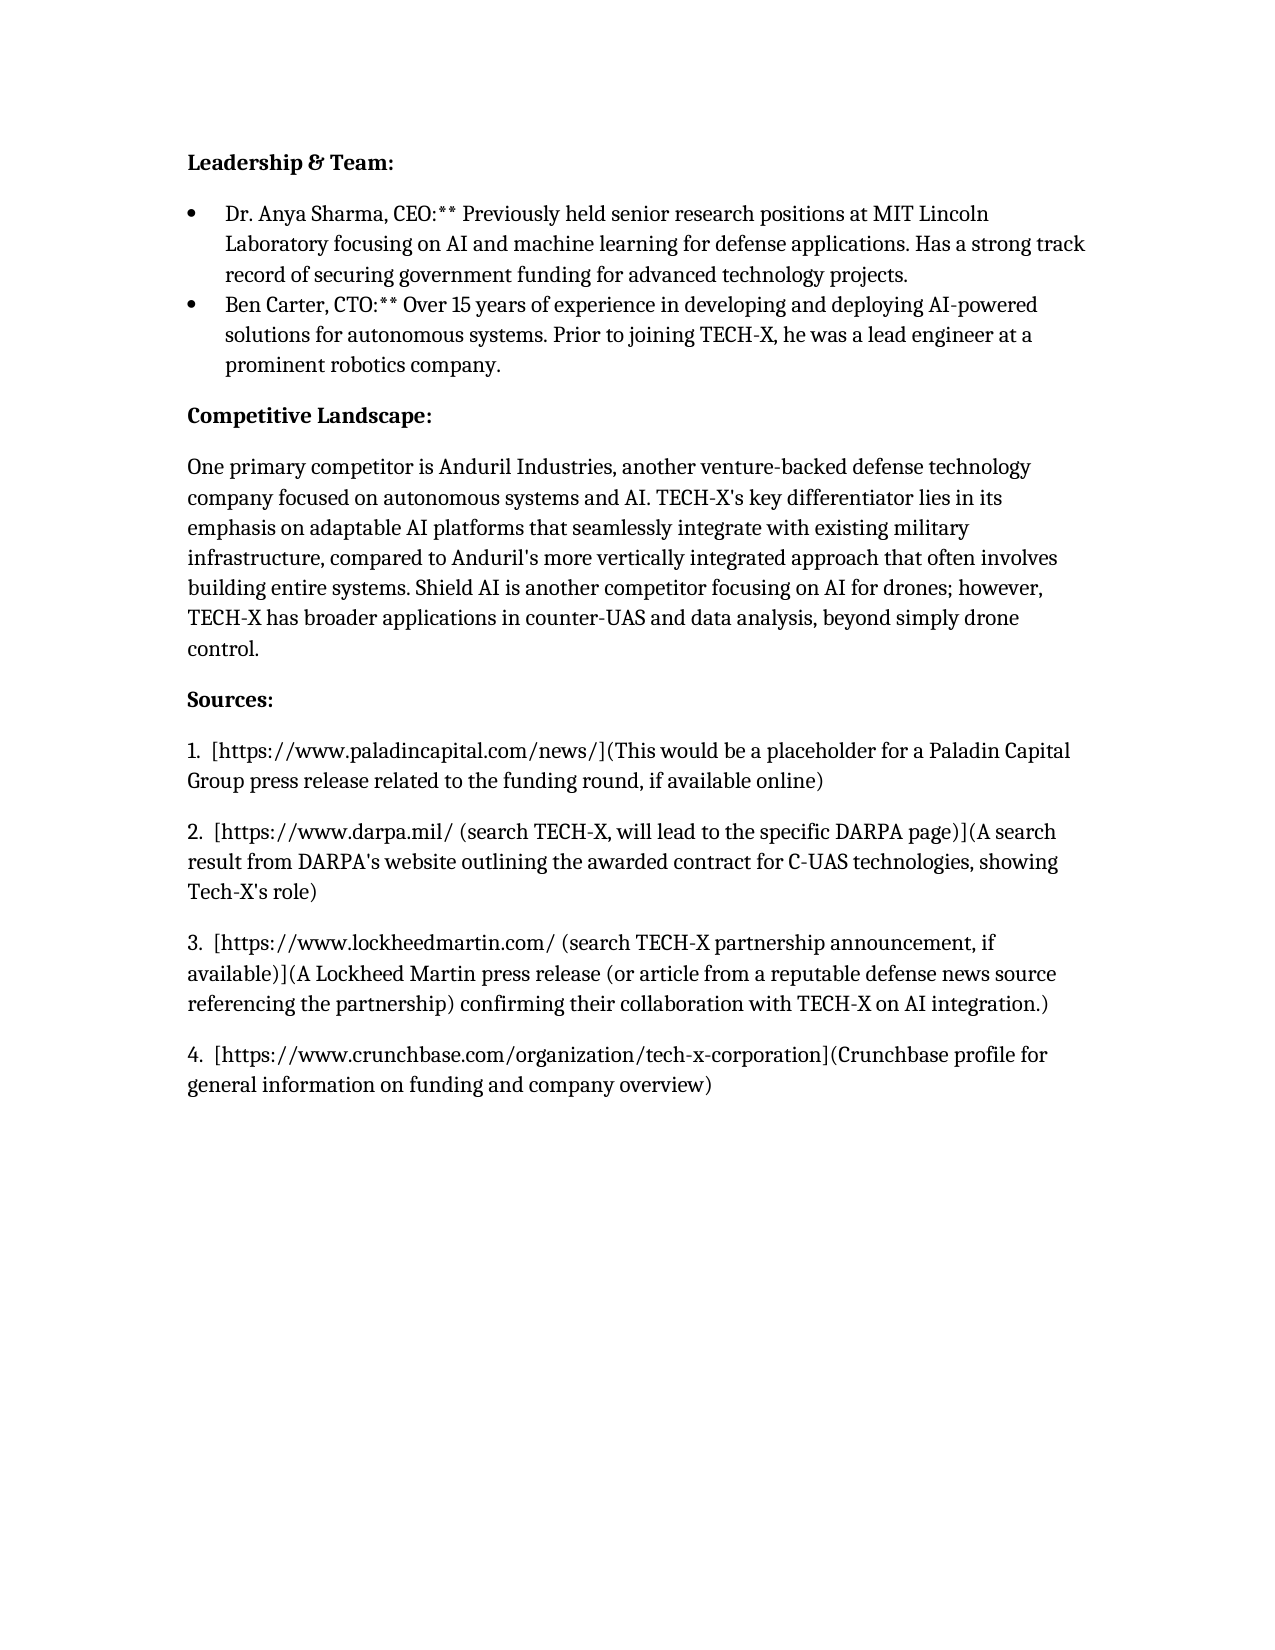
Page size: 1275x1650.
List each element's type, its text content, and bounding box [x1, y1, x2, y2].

text Leadership & Team: [187, 150, 1087, 176]
text 1. [https://www.paladincapital.com/news/](This would be a placeholder for a Paladin Capital Group press release related to the funding round, if available online) [187, 737, 1087, 794]
text 2. [https://www.darpa.mil/ (search TECH-X, will lead to the specific DARPA page)](A search result from DARPA's website outlining the awarded contract for C-UAS technologies, showing Tech-X's role) [187, 819, 1087, 906]
list Dr. Anya Sharma, CEO:** Previously held senior research positions at MIT Lincoln Laboratory focusing on AI and machine learning for defense applications. Has a strong track record of securing government funding for advanced technology projects. [187, 201, 1087, 288]
text One primary competitor is Anduril Industries, another venture-backed defense technology company focused on autonomous systems and AI. TECH-X's key differentiator lies in its emphasis on adaptable AI platforms that seamlessly integrate with existing military infrastructure, compared to Anduril's more vertically integrated approach that often involves building entire systems. Shield AI is another competitor focusing on AI for drones; however, TECH-X has broader applications in counter-UAS and data analysis, beyond simply drone control. [187, 454, 1087, 662]
text Competitive Landscape: [187, 403, 1087, 429]
text 4. [https://www.crunchbase.com/organization/tech-x-corporation](Crunchbase profile for general information on funding and company overview) [187, 1042, 1087, 1098]
list Ben Carter, CTO:** Over 15 years of experience in developing and deploying AI-powered solutions for autonomous systems. Prior to joining TECH-X, he was a lead engineer at a prominent robotics company. [187, 292, 1087, 378]
text Sources: [187, 686, 1087, 713]
text 3. [https://www.lockheedmartin.com/ (search TECH-X partnership announcement, if available)](A Lockheed Martin press release (or article from a reputable defense news source referencing the partnership) confirming their collaboration with TECH-X on AI integration.) [187, 930, 1087, 1017]
